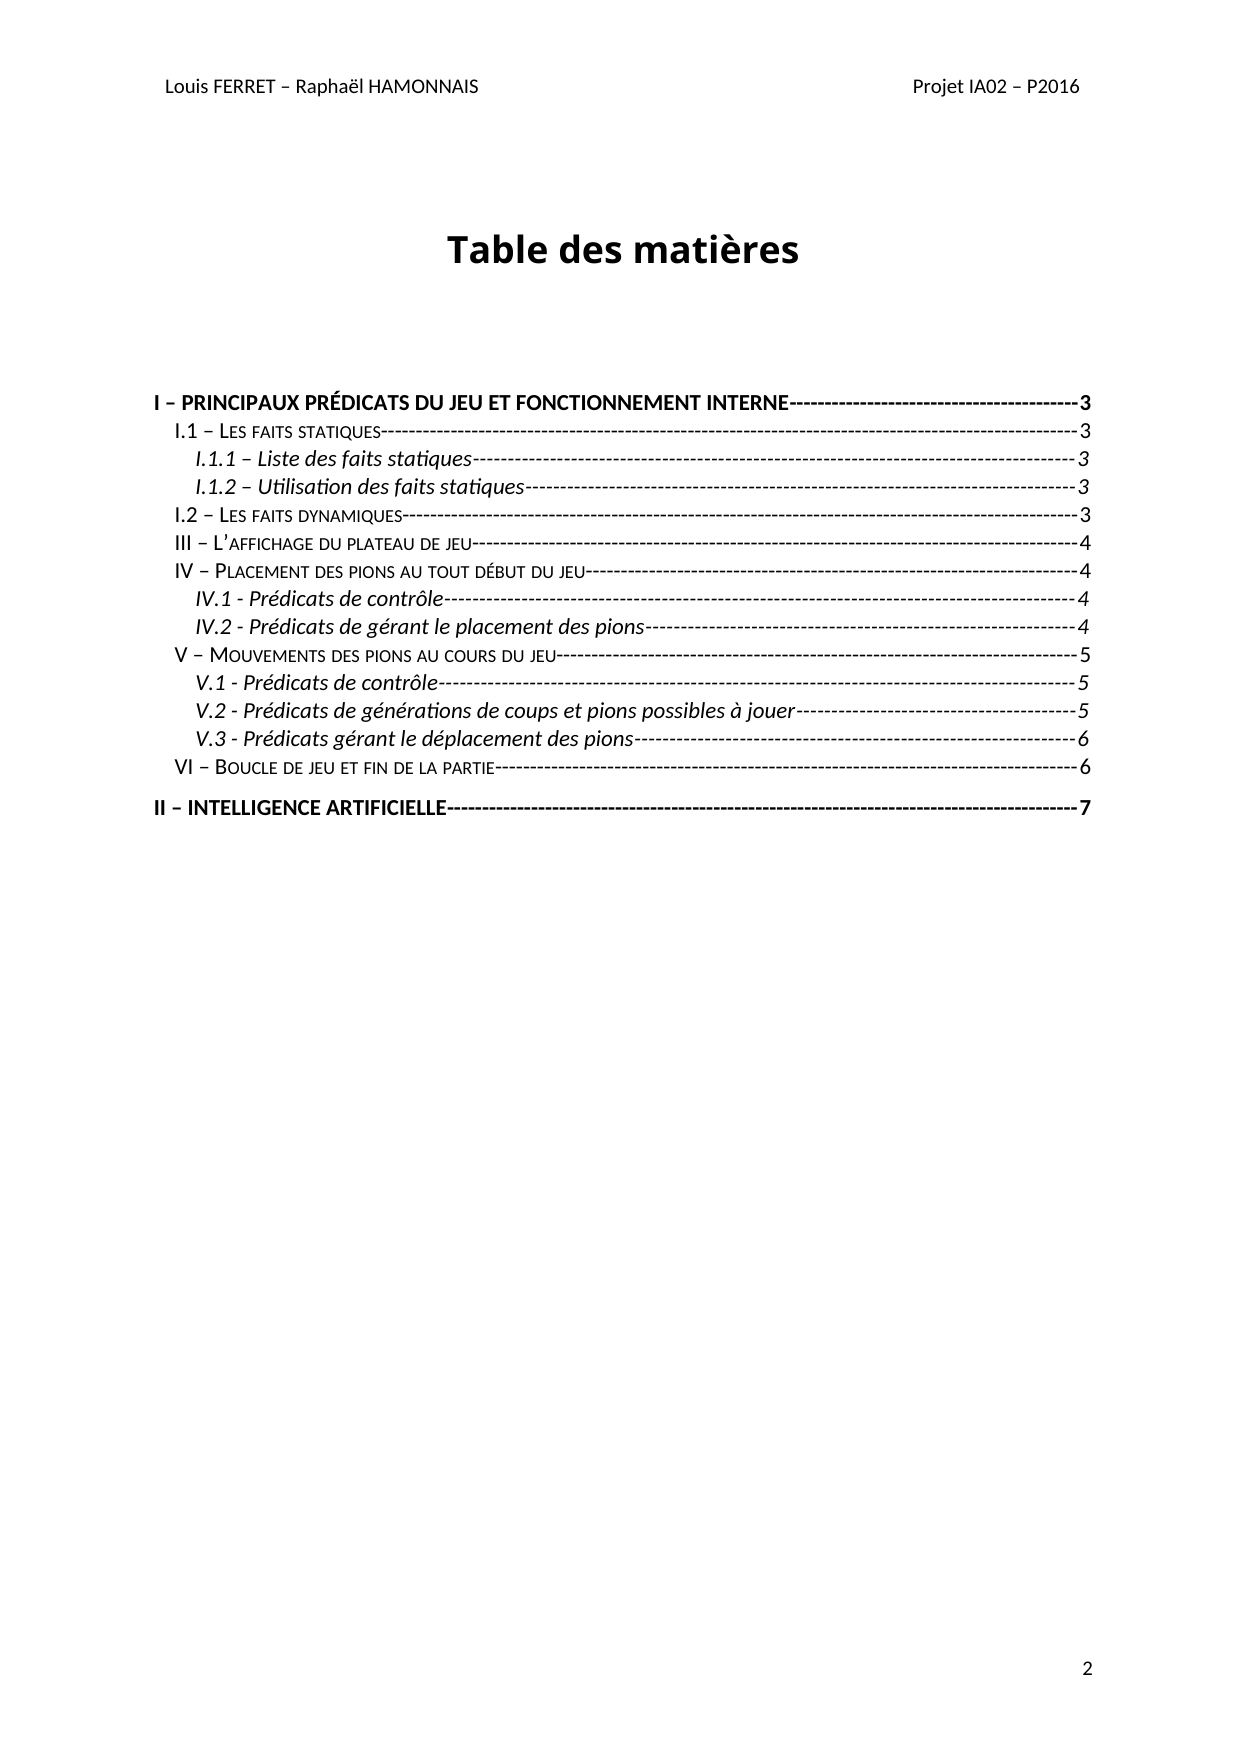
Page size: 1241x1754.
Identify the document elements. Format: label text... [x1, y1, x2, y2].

text V.1 - Prédicats de contrôle 5 [189, 668, 1093, 696]
text IV.2 - Prédicats de gérant le placement des pions 4 [189, 612, 1093, 640]
text I.1.1 – Liste des faits statiques 3 [189, 444, 1093, 472]
text VI – Boucle de jeu et fin de la partie 6 [168, 752, 1093, 781]
text I.1.2 – Utilisation des faits statiques 3 [189, 472, 1093, 500]
text V.3 - Prédicats gérant le déplacement des pions 6 [189, 724, 1093, 752]
text Table des matières [148, 224, 1093, 275]
text IV – Placement des pions au tout début du jeu 4 [168, 556, 1093, 584]
text IV.1 - Prédicats de contrôle 4 [189, 584, 1093, 612]
text II – Intelligence artificielle 7 [148, 793, 1093, 821]
text III – L’affichage du plateau de jeu 4 [168, 528, 1093, 556]
text I – Principaux prédicats du jeu et fonctionnement interne 3 [148, 388, 1093, 416]
text V – Mouvements des pions au cours du jeu 5 [168, 640, 1093, 668]
text I.2 – Les faits dynamiques 3 [168, 500, 1093, 528]
text I.1 – Les faits statiques 3 [168, 416, 1093, 444]
text V.2 - Prédicats de générations de coups et pions possibles à jouer 5 [189, 696, 1093, 724]
